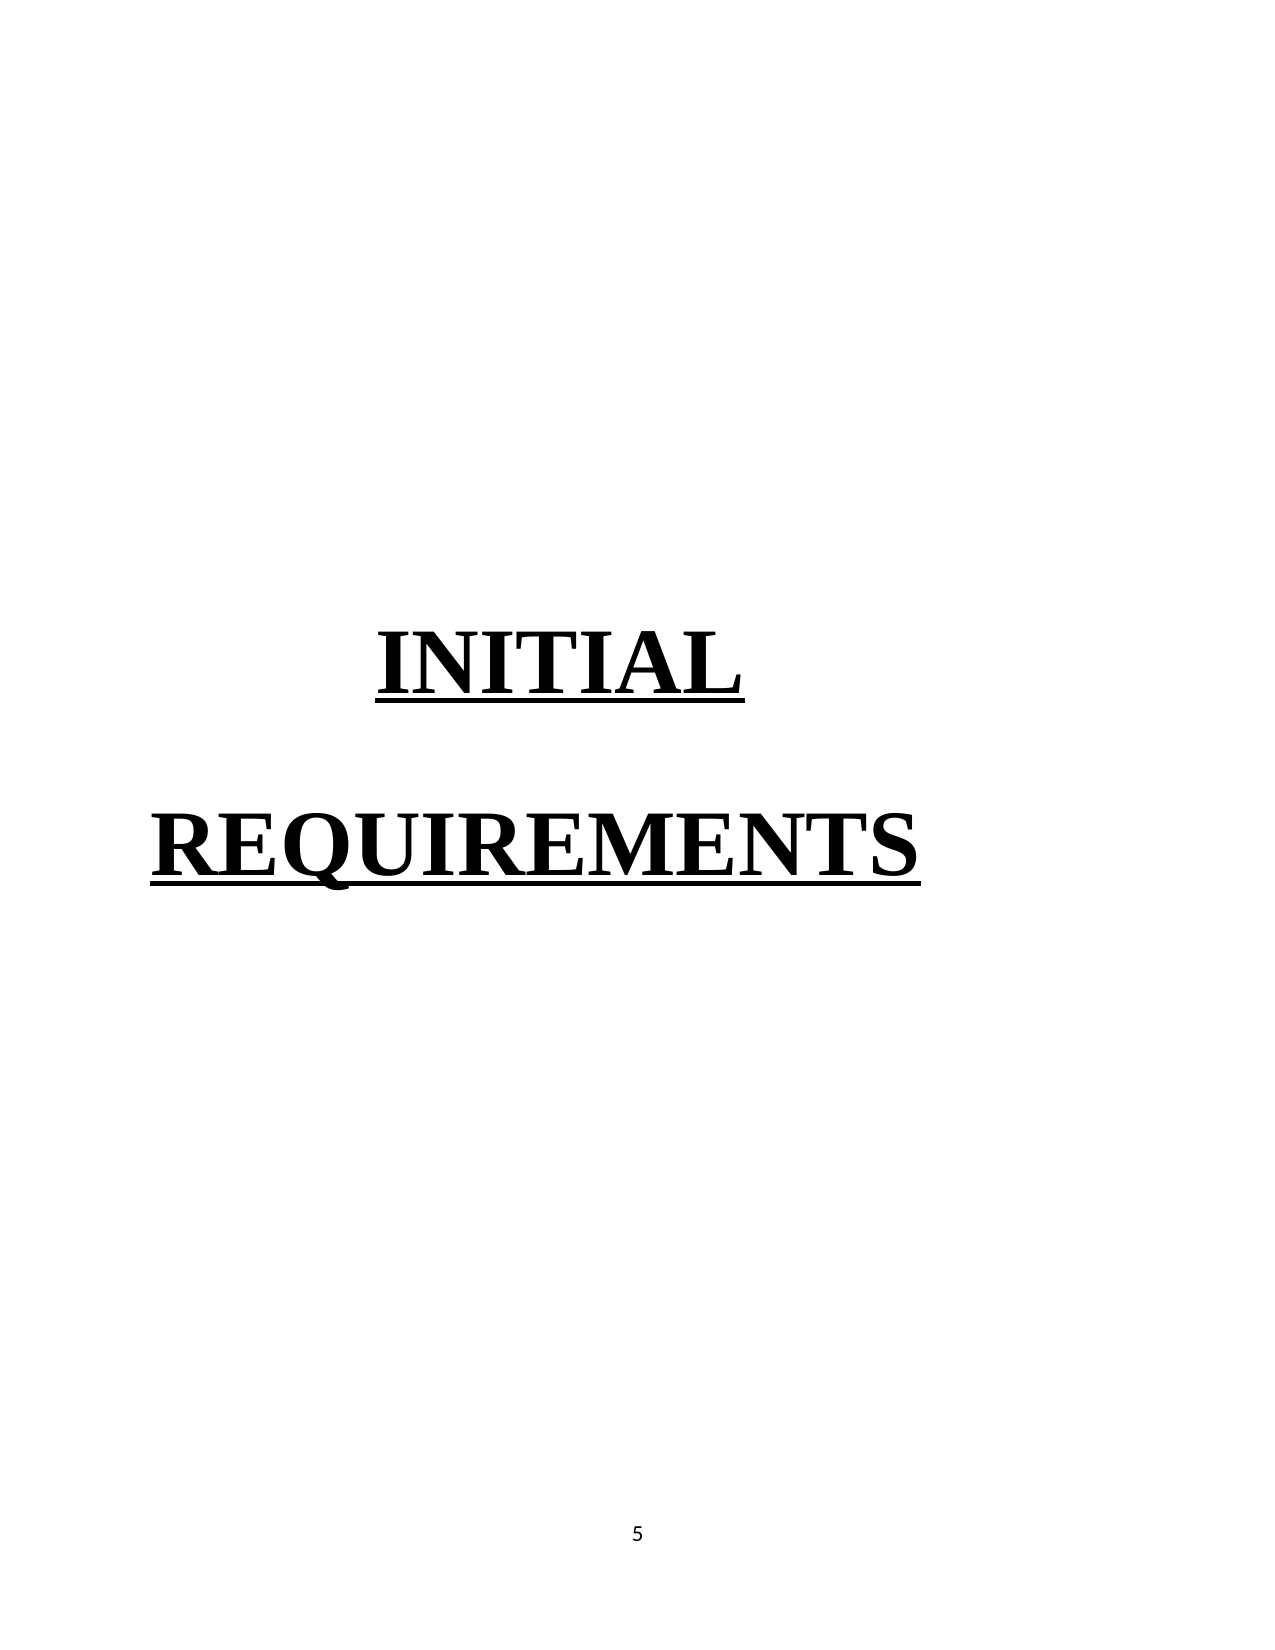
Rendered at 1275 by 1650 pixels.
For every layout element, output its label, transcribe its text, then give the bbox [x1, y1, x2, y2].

text INITIAL [300, 606, 1125, 713]
text REQUIREMENTS [150, 788, 1125, 896]
